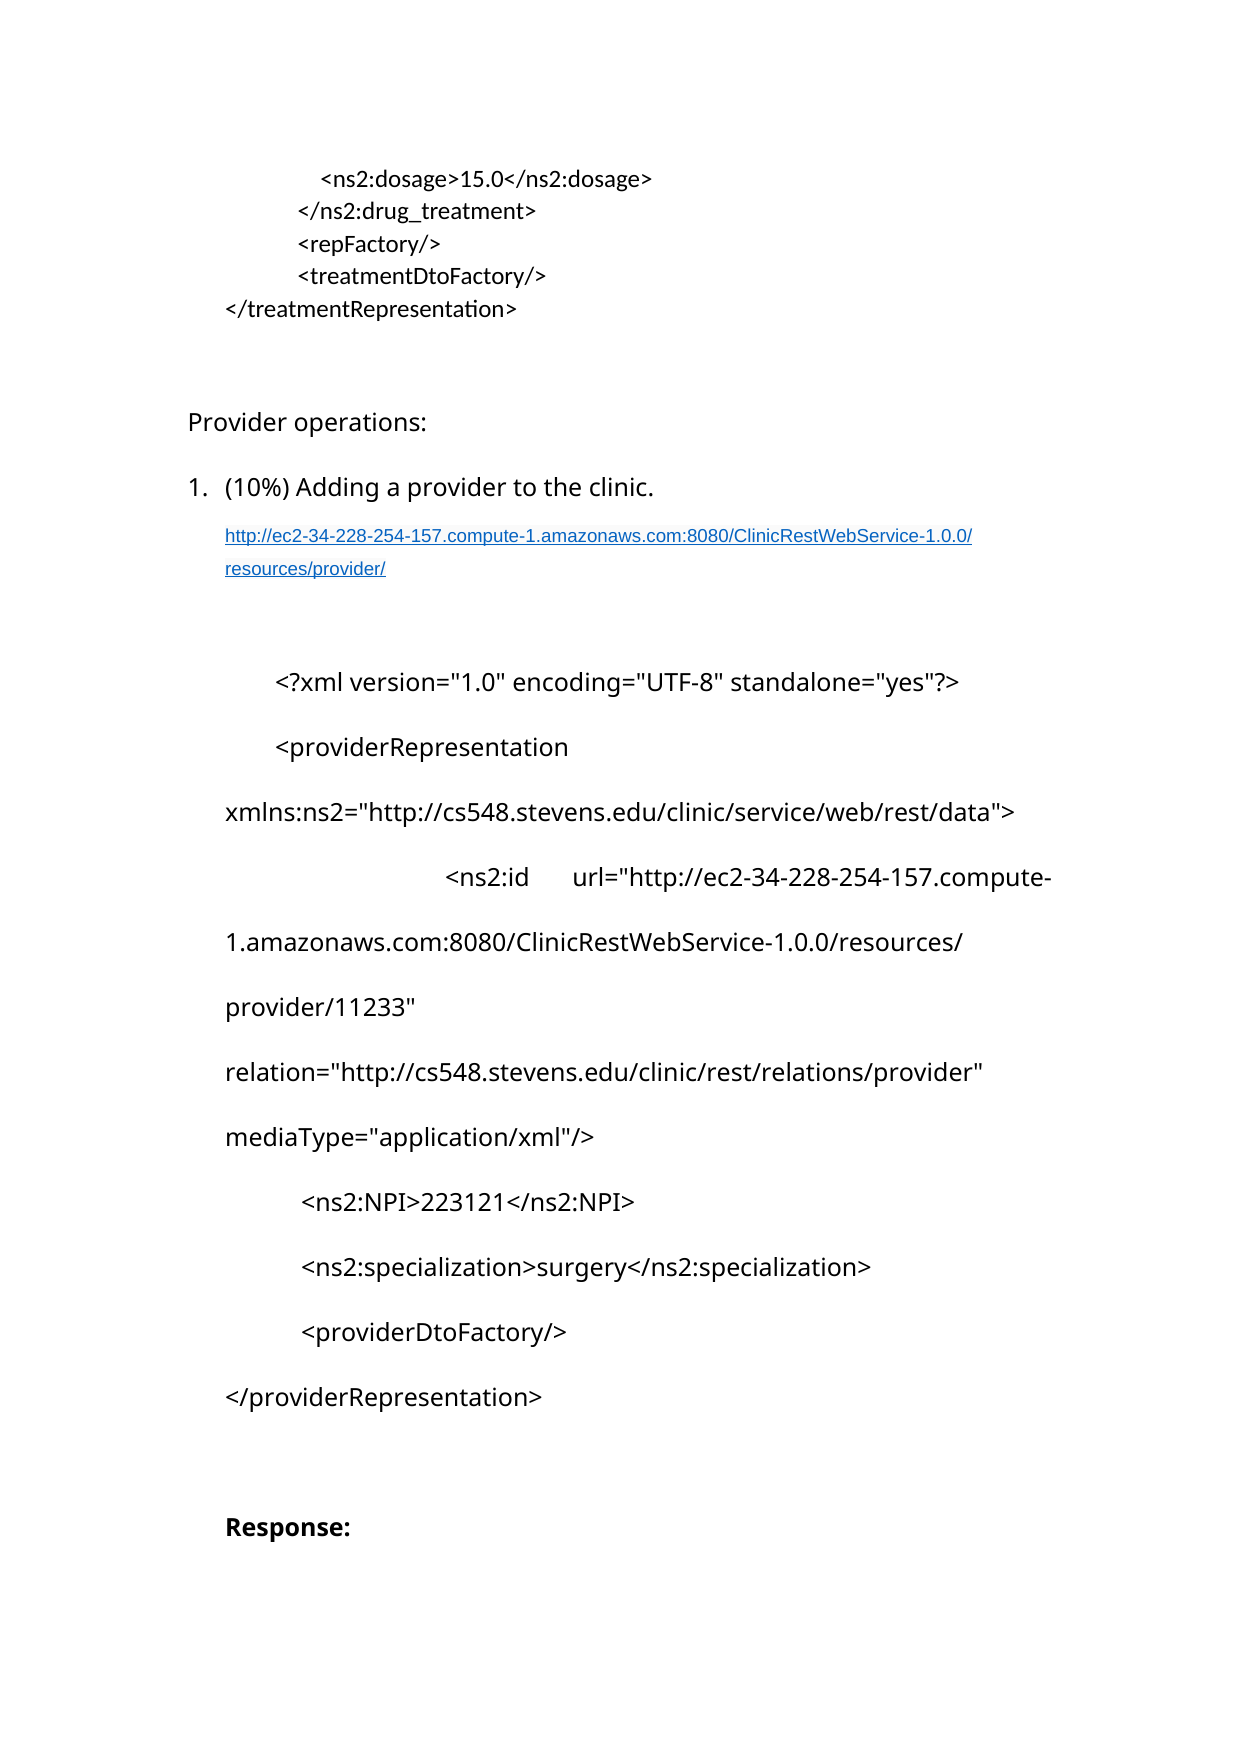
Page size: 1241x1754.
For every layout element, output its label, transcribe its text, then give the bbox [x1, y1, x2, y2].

list </ns2:drug_treatment> [225, 194, 1053, 227]
list <providerDtoFactory/> [225, 1299, 1053, 1364]
list <?xml version="1.0" encoding="UTF-8" standalone="yes"?> [225, 649, 1053, 714]
list http://ec2-34-228-254-157.compute-1.amazonaws.com:8080/ClinicRestWebService-1.0.0/resources/provider/ [225, 519, 1053, 584]
list <ns2:NPI>223121</ns2:NPI> [225, 1169, 1053, 1234]
list <ns2:dosage>15.0</ns2:dosage> [225, 162, 1053, 194]
text Provider operations: [187, 389, 1053, 454]
list <ns2:specialization>surgery</ns2:specialization> [225, 1234, 1053, 1299]
list Response: [225, 1494, 1053, 1559]
list </providerRepresentation> [225, 1364, 1053, 1429]
list (10%) Adding a provider to the clinic. [187, 454, 1053, 519]
list <ns2:id url="http://ec2-34-228-254-157.compute-1.amazonaws.com:8080/ClinicRestWebService-1.0.0/resources/provider/11233" relation="http://cs548.stevens.edu/clinic/rest/relations/provider" mediaType="application/xml"/> [225, 844, 1053, 1169]
list <treatmentDtoFactory/> [225, 259, 1053, 292]
list <repFactory/> [225, 227, 1053, 259]
list <providerRepresentation xmlns:ns2="http://cs548.stevens.edu/clinic/service/web/rest/data"> [225, 714, 1053, 844]
list </treatmentRepresentation> [225, 292, 1053, 324]
